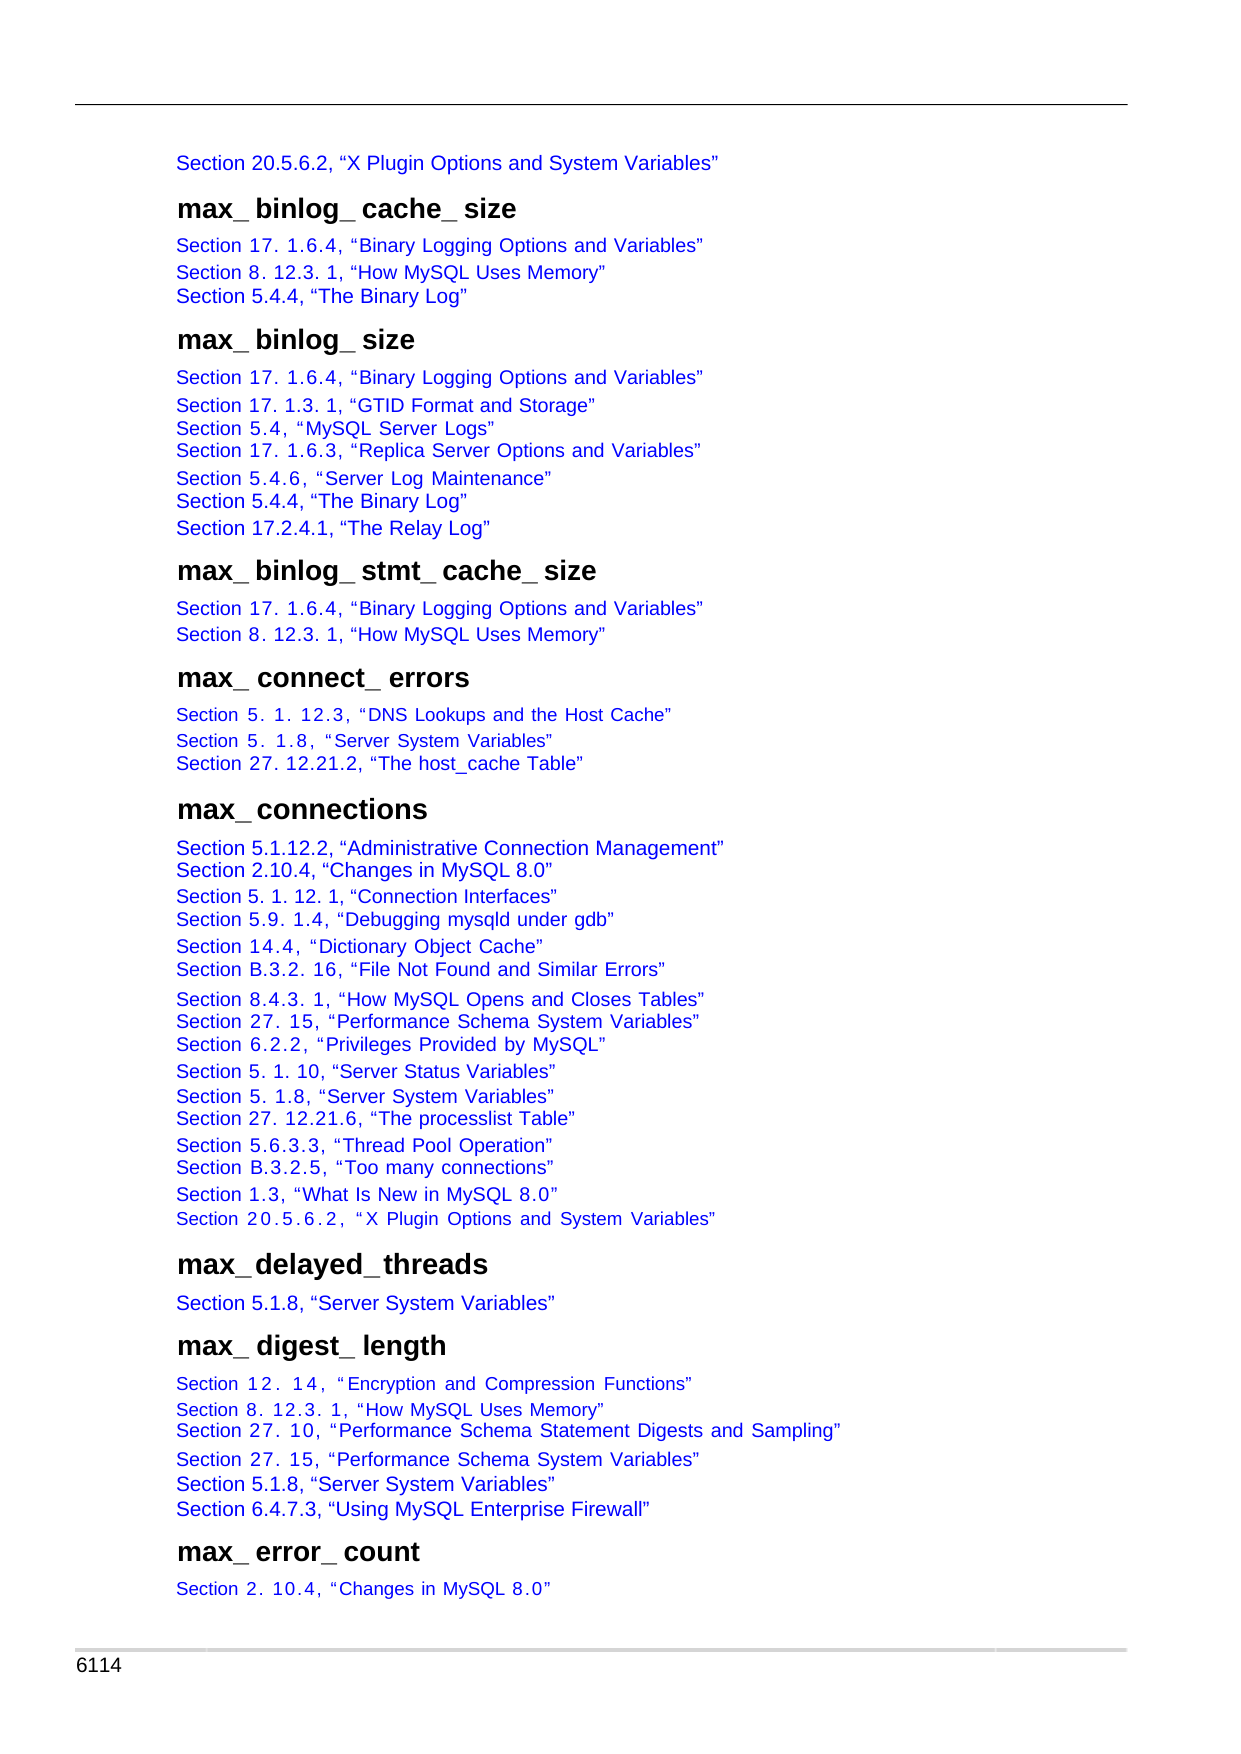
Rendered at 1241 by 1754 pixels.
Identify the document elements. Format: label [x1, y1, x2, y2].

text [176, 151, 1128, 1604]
picture [75, 1648, 1128, 1652]
